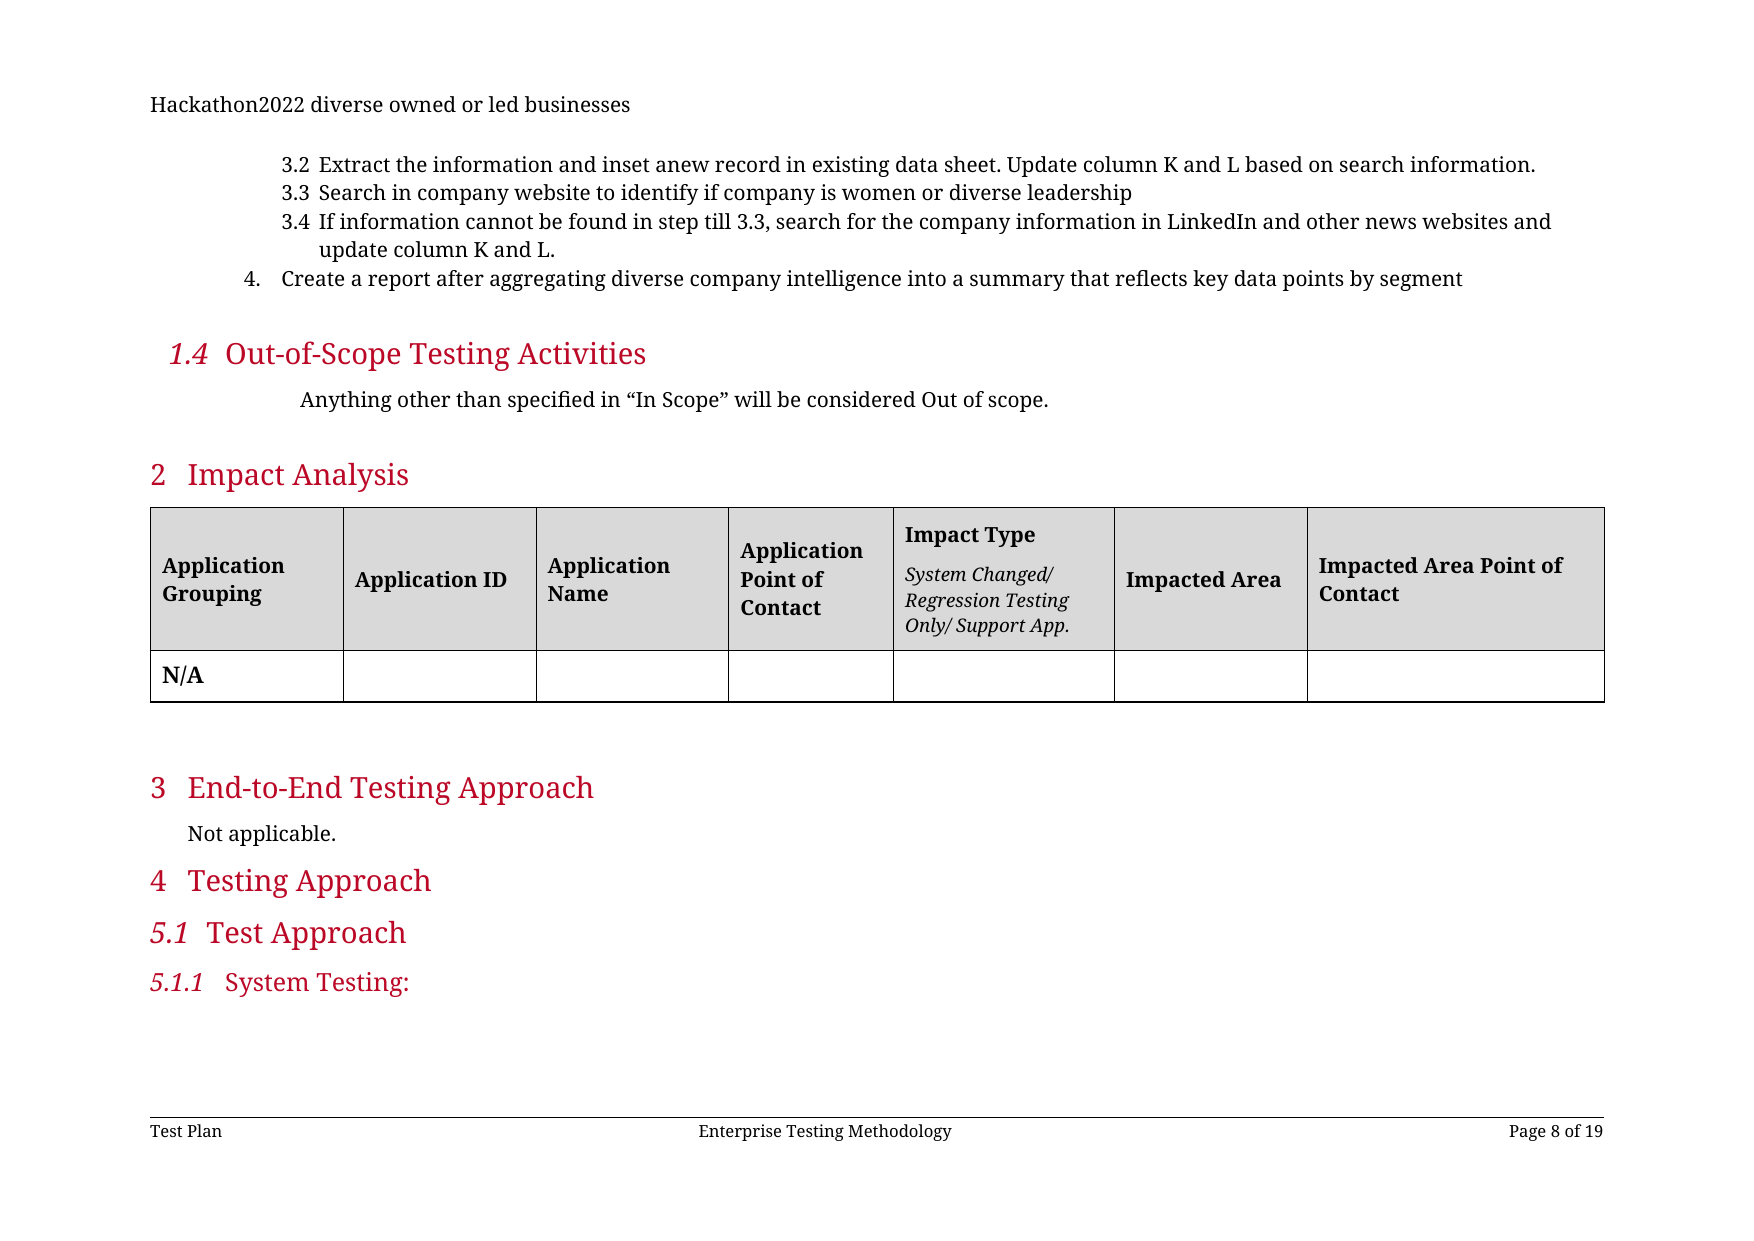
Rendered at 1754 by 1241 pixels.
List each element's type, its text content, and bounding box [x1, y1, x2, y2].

subtitle System Testing: [150, 965, 1604, 999]
list Search in company website to identify if company is women or diverse leadership [281, 178, 1604, 207]
subtitle Test Approach [150, 912, 1604, 952]
table_header Impact Type System Changed/ Regression Testing Only/ Support App. [894, 508, 1114, 650]
text Not applicable. [150, 819, 1604, 848]
table_cell [894, 651, 1114, 701]
table_cell [1308, 651, 1604, 701]
table_cell [729, 651, 893, 701]
subtitle End-to-End Testing Approach [150, 767, 1604, 807]
table_cell [1115, 651, 1307, 701]
table_cell N/A [151, 651, 343, 701]
table_header Application Name [537, 508, 728, 650]
list Extract the information and inset anew record in existing data sheet. Update column K and L based on search information. [281, 150, 1604, 178]
subtitle Out-of-Scope Testing Activities [169, 333, 1604, 373]
subtitle Testing Approach [150, 860, 1604, 900]
table_header Application Point of Contact [729, 508, 893, 650]
table_header Impacted Area Point of Contact [1308, 508, 1604, 650]
table_header Application Grouping [151, 508, 343, 650]
table_header Application ID [344, 508, 536, 650]
subtitle Impact Analysis [150, 455, 1604, 494]
table_cell [344, 651, 536, 701]
table_cell [537, 651, 728, 701]
table_header Impacted Area [1115, 508, 1307, 650]
list If information cannot be found in step till 3.3, search for the company information in LinkedIn and other news websites and update column K and L. [281, 207, 1604, 264]
list Anything other than specified in “In Scope” will be considered Out of scope. [300, 385, 1604, 414]
list Create a report after aggregating diverse company intelligence into a summary that reflects key data points by segment [244, 264, 1604, 292]
